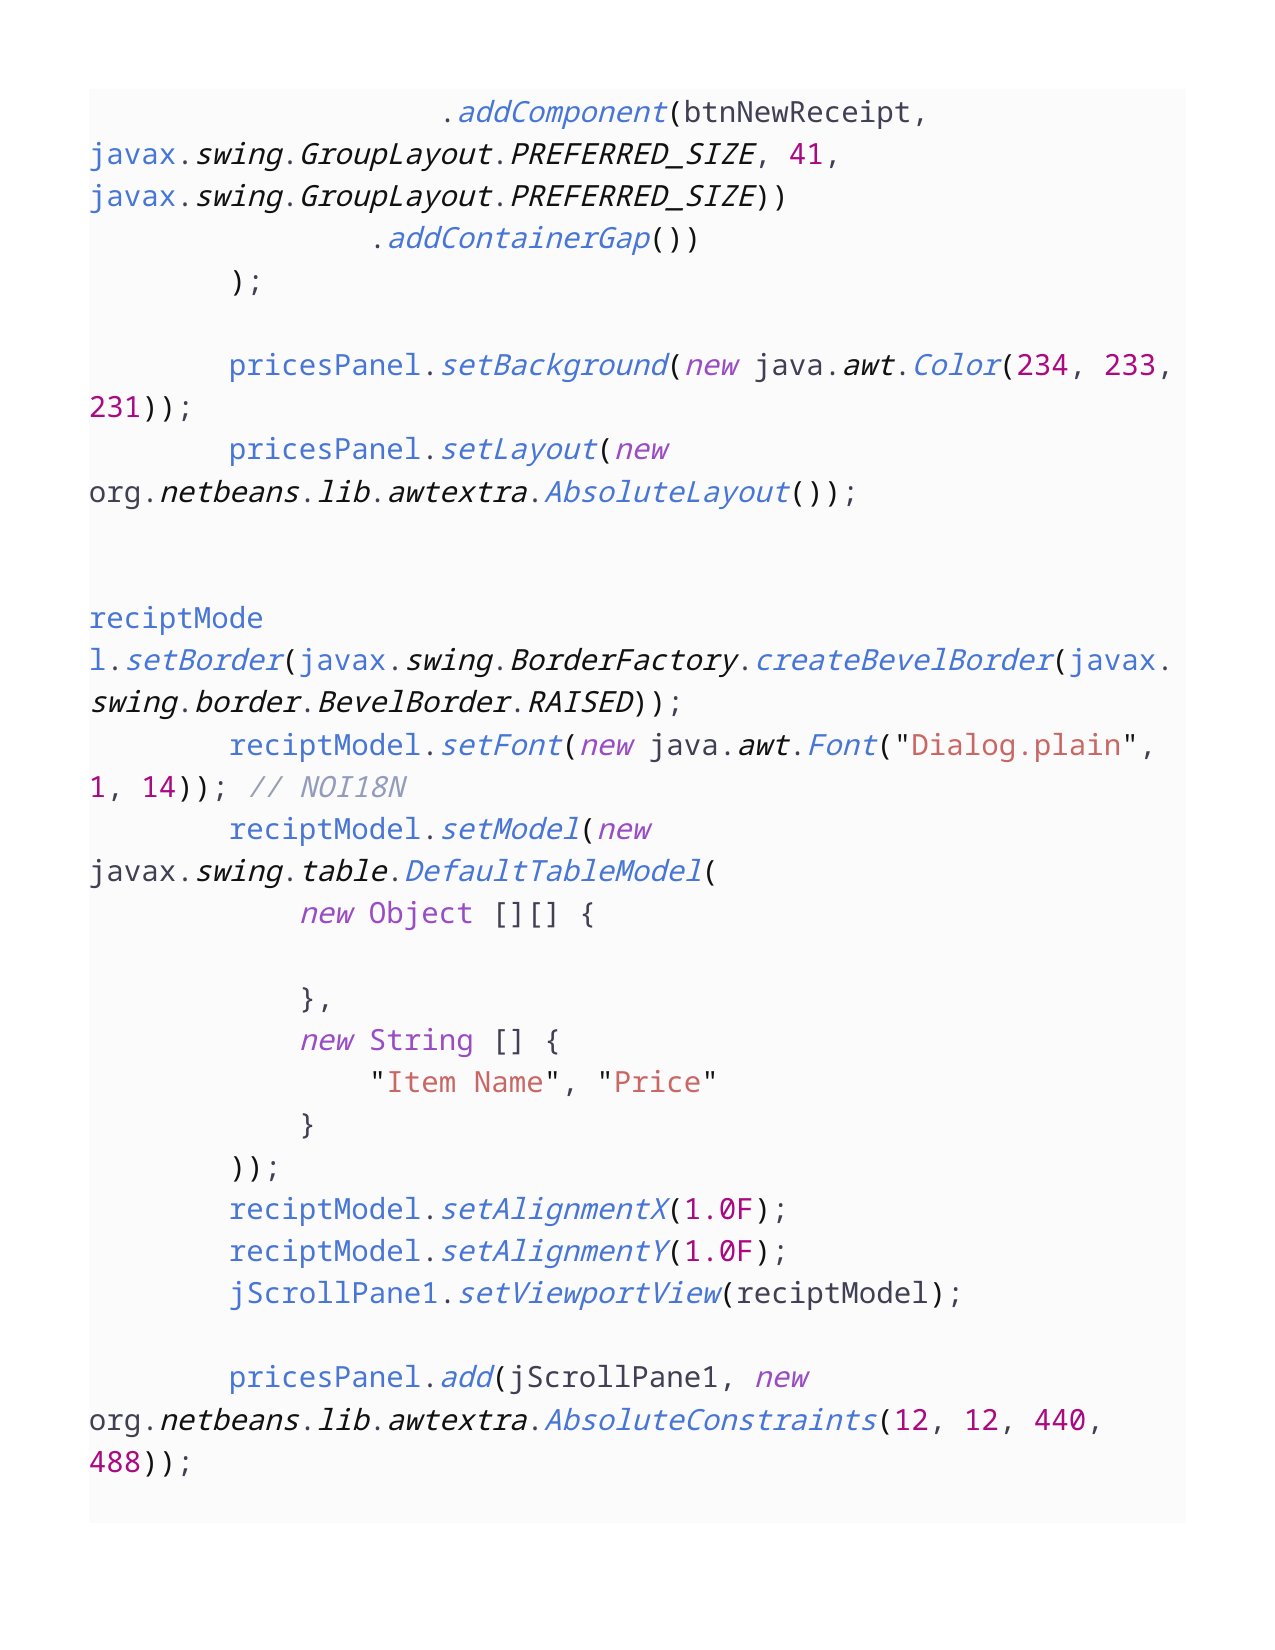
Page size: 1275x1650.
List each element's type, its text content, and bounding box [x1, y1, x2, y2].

text }, [89, 974, 1186, 1017]
text reciptModel.setBorder(javax.swing.BorderFactory.createBevelBorder(javax.swing.border.BevelBorder.RAISED)); [89, 553, 1186, 721]
text reciptModel.setFont(new java.awt.Font("Dialog.plain", 1, 14)); // NOI18N [89, 721, 1186, 806]
text pricesPanel.setLayout(new org.netbeans.lib.awtextra.AbsoluteLayout()); [89, 426, 1186, 511]
text jScrollPane1.setViewportView(reciptModel); [89, 1270, 1186, 1312]
text new String [] { [89, 1017, 1186, 1059]
text reciptModel.setAlignmentX(1.0F); [89, 1186, 1186, 1228]
text } [89, 1101, 1186, 1143]
text reciptModel.setAlignmentY(1.0F); [89, 1228, 1186, 1270]
text .addComponent(btnNewReceipt, javax.swing.GroupLayout.PREFERRED_SIZE, 41, javax.swing.GroupLayout.PREFERRED_SIZE)) [89, 89, 1186, 215]
text "Item Name", "Price" [89, 1059, 1186, 1101]
text pricesPanel.add(jScrollPane1, new org.netbeans.lib.awtextra.AbsoluteConstraints(12, 12, 440, 488)); [89, 1354, 1186, 1481]
text pricesPanel.setBackground(new java.awt.Color(234, 233, 231)); [89, 342, 1186, 426]
text ); [89, 257, 1186, 299]
text reciptModel.setModel(new javax.swing.table.DefaultTableModel( [89, 806, 1186, 890]
text new Object [][] { [89, 890, 1186, 932]
text .addContainerGap()) [89, 215, 1186, 257]
text )); [89, 1143, 1186, 1186]
